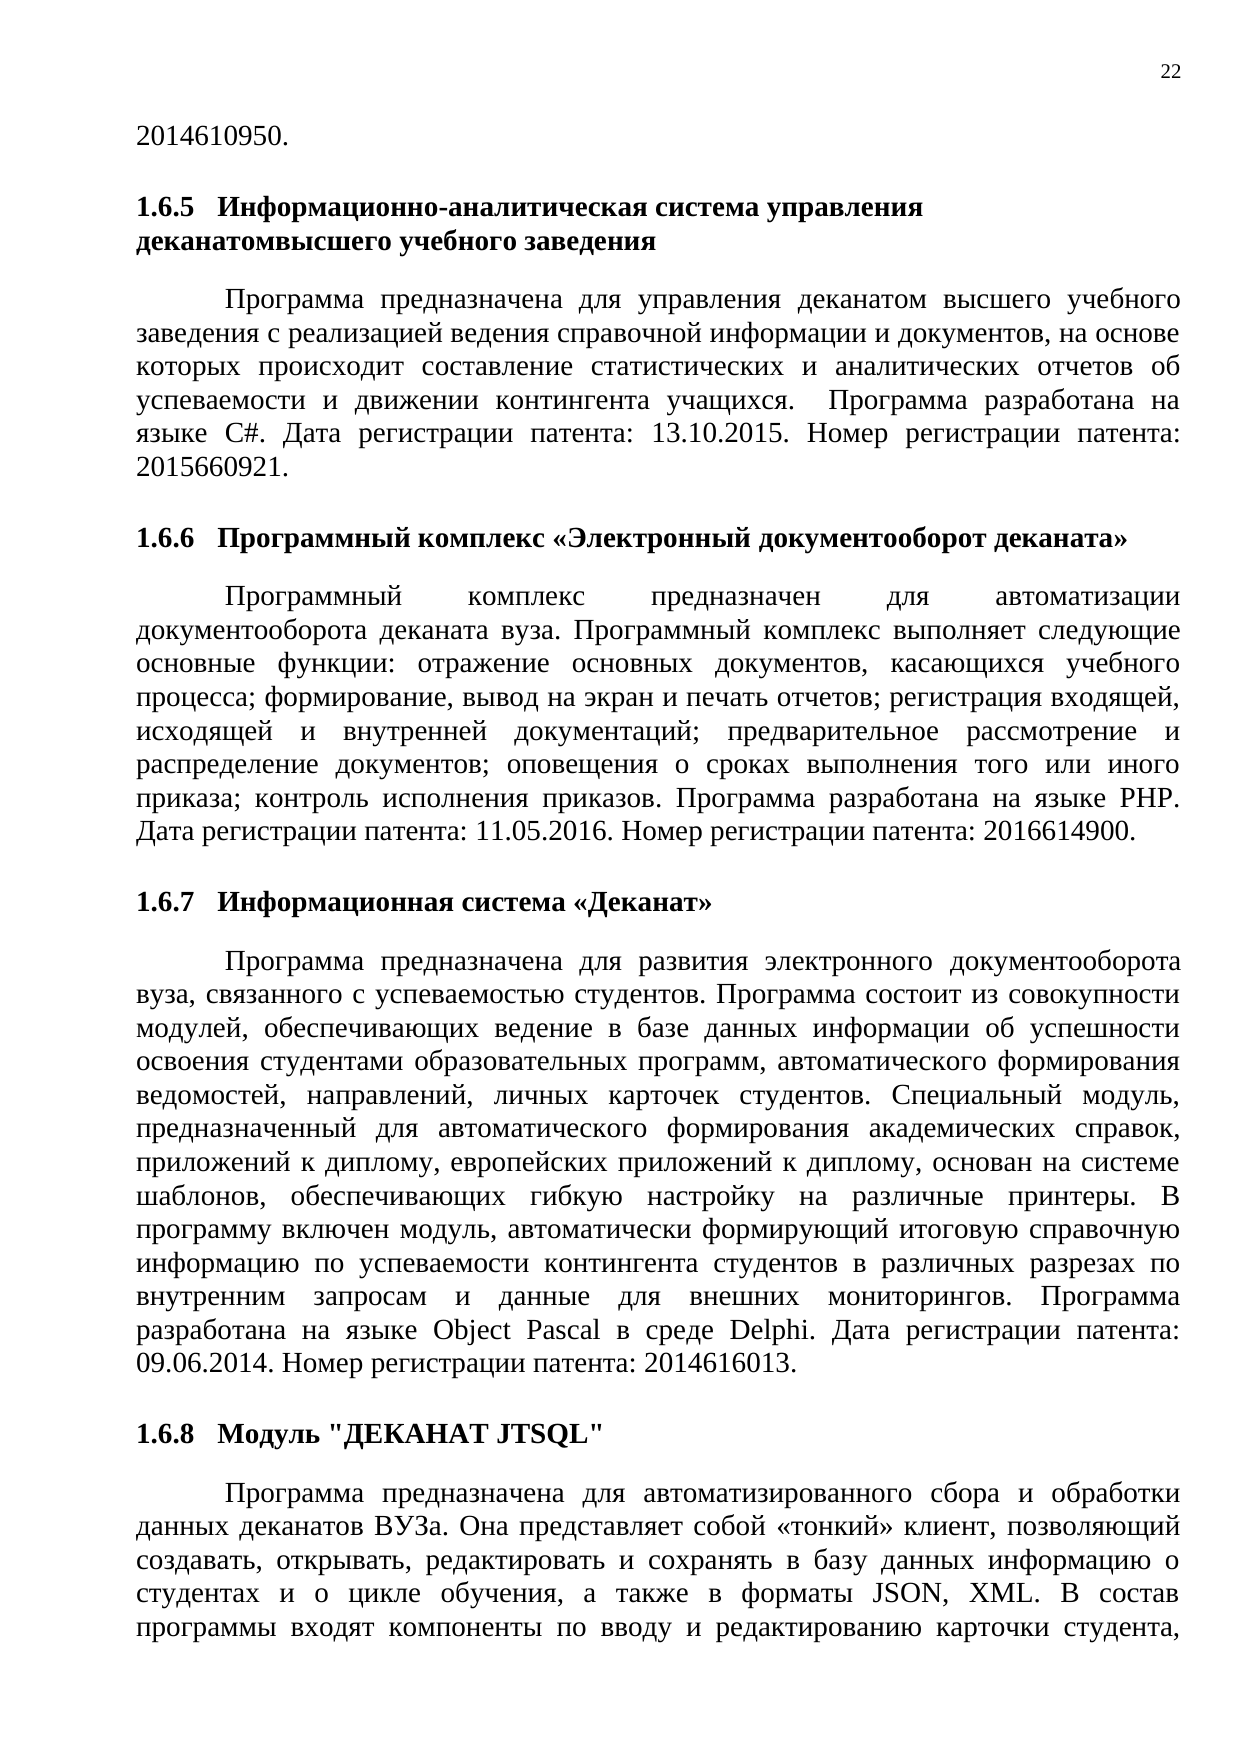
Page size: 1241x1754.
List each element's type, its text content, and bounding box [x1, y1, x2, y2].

text Программа предназначена для управления деканатом высшего учебного заведения с реализацией ведения справочной информации и документов, на основе которых происходит составление статистических и аналитических отчетов об успеваемости и движении контингента учащихся. Программа разработана на языке C#. Дата регистрации патента: 13.10.2015. Номер регистрации патента: 2015660921. [136, 281, 1181, 482]
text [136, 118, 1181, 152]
subtitle Информационно-аналитическая система управления деканатомвысшего учебного заведения [136, 189, 1181, 256]
text Программный комплекс предназначен для автоматизации документооборота деканата вуза. Программный комплекс выполняет следующие основные функции: отражение основных документов, касающихся учебного процесса; формирование, вывод на экран и печать отчетов; регистрация входящей, исходящей и внутренней документаций; предварительное рассмотрение и распределение документов; оповещения о сроках выполнения того или иного приказа; контроль исполнения приказов. Программа разработана на языке РНР. Дата регистрации патента: 11.05.2016. Номер регистрации патента: 2016614900. [136, 578, 1181, 847]
subtitle Программный комплекс «Электронный документооборот деканата» [136, 520, 1181, 553]
subtitle Информационная система «Деканат» [136, 884, 1181, 918]
subtitle Модуль "ДЕКАНАТ JTSQL" [136, 1416, 1181, 1450]
text Программа предназначена для развития электронного документооборота вуза, связанного с успеваемостью студентов. Программа состоит из совокупности модулей, обеспечивающих ведение в базе данных информации об успешности освоения студентами образовательных программ, автоматического формирования ведомостей, направлений, личных карточек студентов. Специальный модуль, предназначенный для автоматического формирования академических справок, приложений к диплому, европейских приложений к диплому, основан на системе шаблонов, обеспечивающих гибкую настройку на различные принтеры. В программу включен модуль, автоматически формирующий итоговую справочную информацию по успеваемости контингента студентов в различных разрезах по внутренним запросам и данные для внешних мониторингов. Программа разработана на языке Object Pascal в среде Delphi. Дата регистрации патента: 09.06.2014. Номер регистрации патента: 2014616013. [136, 943, 1181, 1379]
